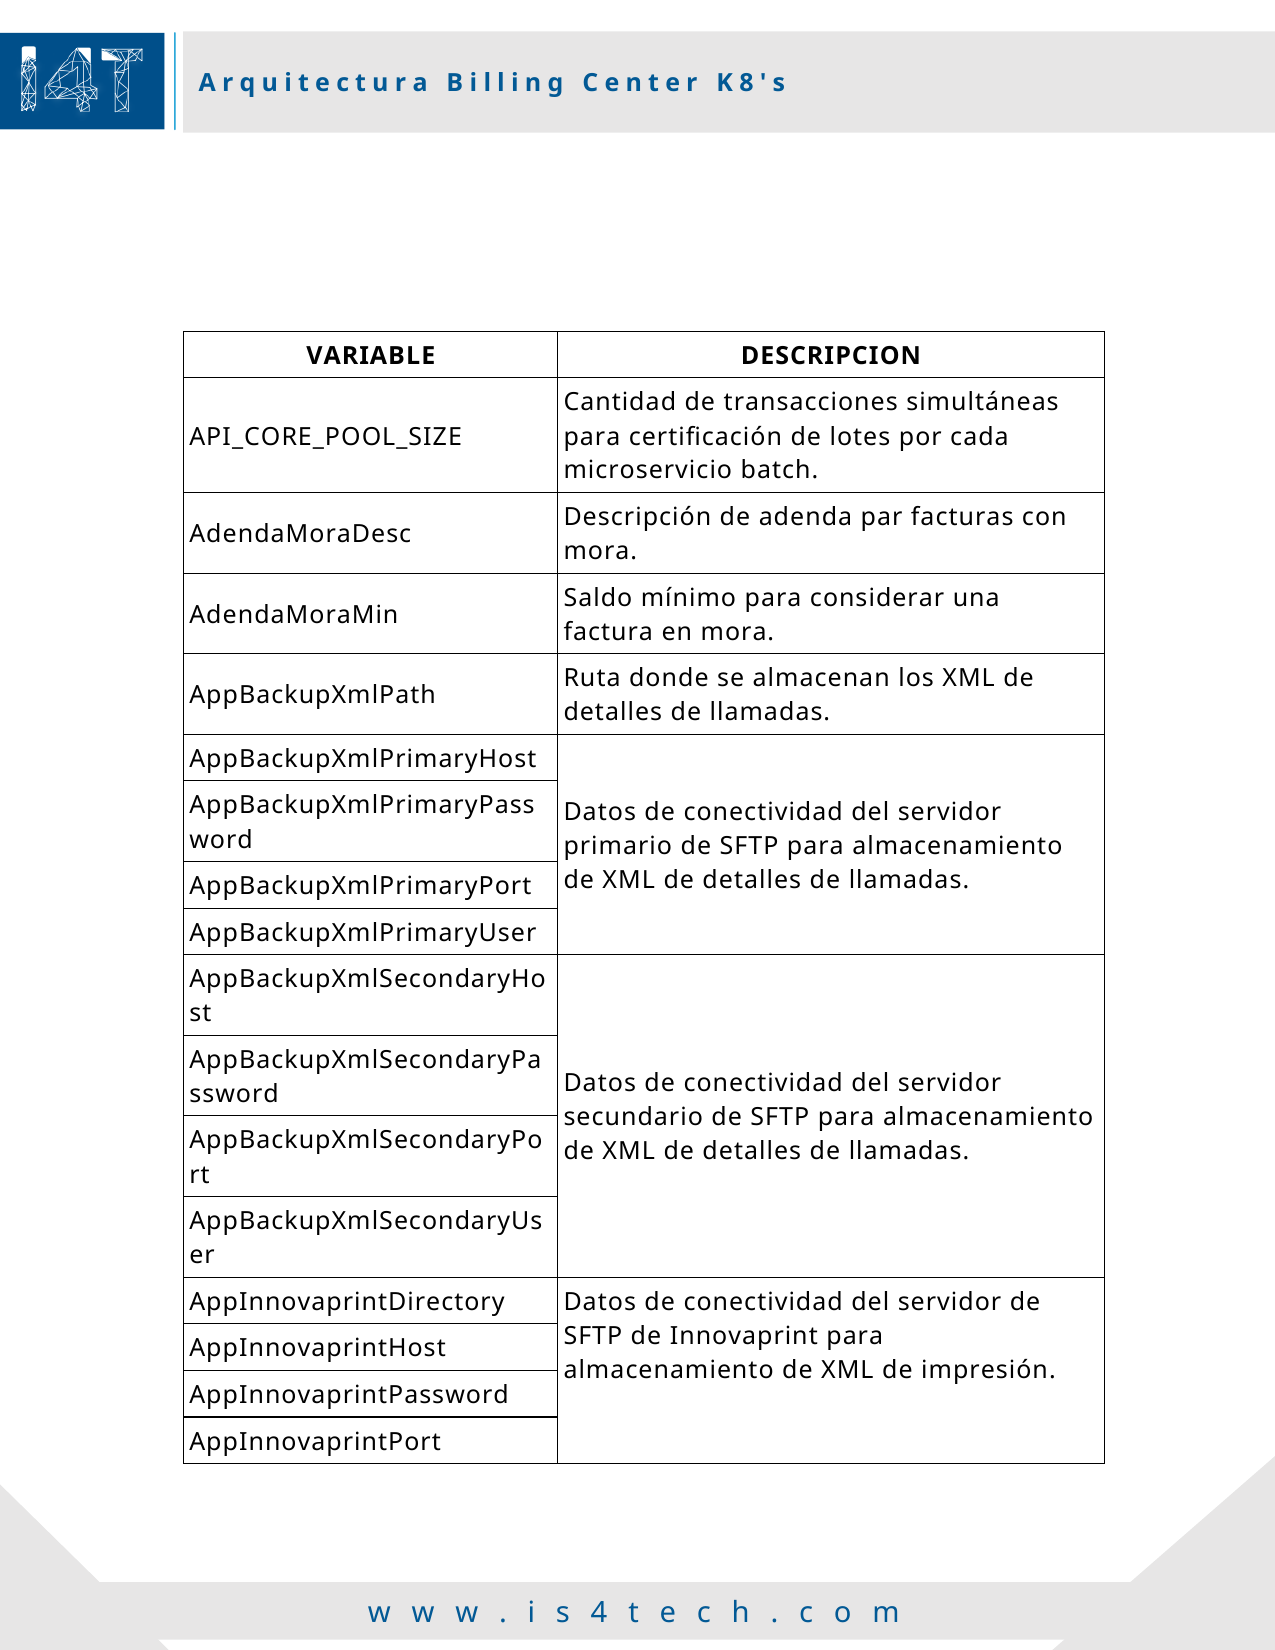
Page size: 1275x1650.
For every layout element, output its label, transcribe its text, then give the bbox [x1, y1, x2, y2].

table_header DESCRIPCION [558, 332, 1104, 377]
table_cell AdendaMoraDesc [184, 493, 557, 573]
table_cell Descripción de adenda par facturas con mora. [558, 493, 1104, 573]
table_cell AppInnovaprintHost [184, 1324, 557, 1370]
table_cell AppBackupXmlSecondaryPassword [184, 1036, 557, 1115]
table_cell Saldo mínimo para considerar una factura en mora. [558, 574, 1104, 653]
table_header VARIABLE [184, 332, 557, 377]
table_cell AppBackupXmlPrimaryPort [184, 862, 557, 908]
table_cell AppBackupXmlPrimaryHost [184, 735, 557, 780]
table_cell Cantidad de transacciones simultáneas para certificación de lotes por cada microservicio batch. [558, 378, 1104, 492]
table_cell API_CORE_POOL_SIZE [184, 378, 557, 492]
table_cell AppInnovaprintPassword [184, 1371, 557, 1416]
table_cell AppBackupXmlPrimaryPassword [184, 781, 557, 861]
picture [0, 32, 177, 132]
table_cell AppBackupXmlPath [184, 654, 557, 734]
table_cell Ruta donde se almacenan los XML de detalles de llamadas. [558, 654, 1104, 734]
table_cell AppBackupXmlSecondaryUser [184, 1197, 557, 1277]
table_cell AppInnovaprintDirectory [184, 1278, 557, 1323]
table_cell Datos de conectividad del servidor primario de SFTP para almacenamiento de XML de detalles de llamadas. [558, 735, 1104, 954]
table_cell AppBackupXmlSecondaryHost [184, 955, 557, 1035]
table_cell AppInnovaprintPort [184, 1418, 557, 1463]
table_cell AdendaMoraMin [184, 574, 557, 653]
table_cell AppBackupXmlPrimaryUser [184, 909, 557, 954]
table_cell Datos de conectividad del servidor de SFTP de Innovaprint para almacenamiento de XML de impresión. [558, 1278, 1104, 1463]
table_cell Datos de conectividad del servidor secundario de SFTP para almacenamiento de XML de detalles de llamadas. [558, 955, 1104, 1277]
table_cell AppBackupXmlSecondaryPort [184, 1116, 557, 1196]
